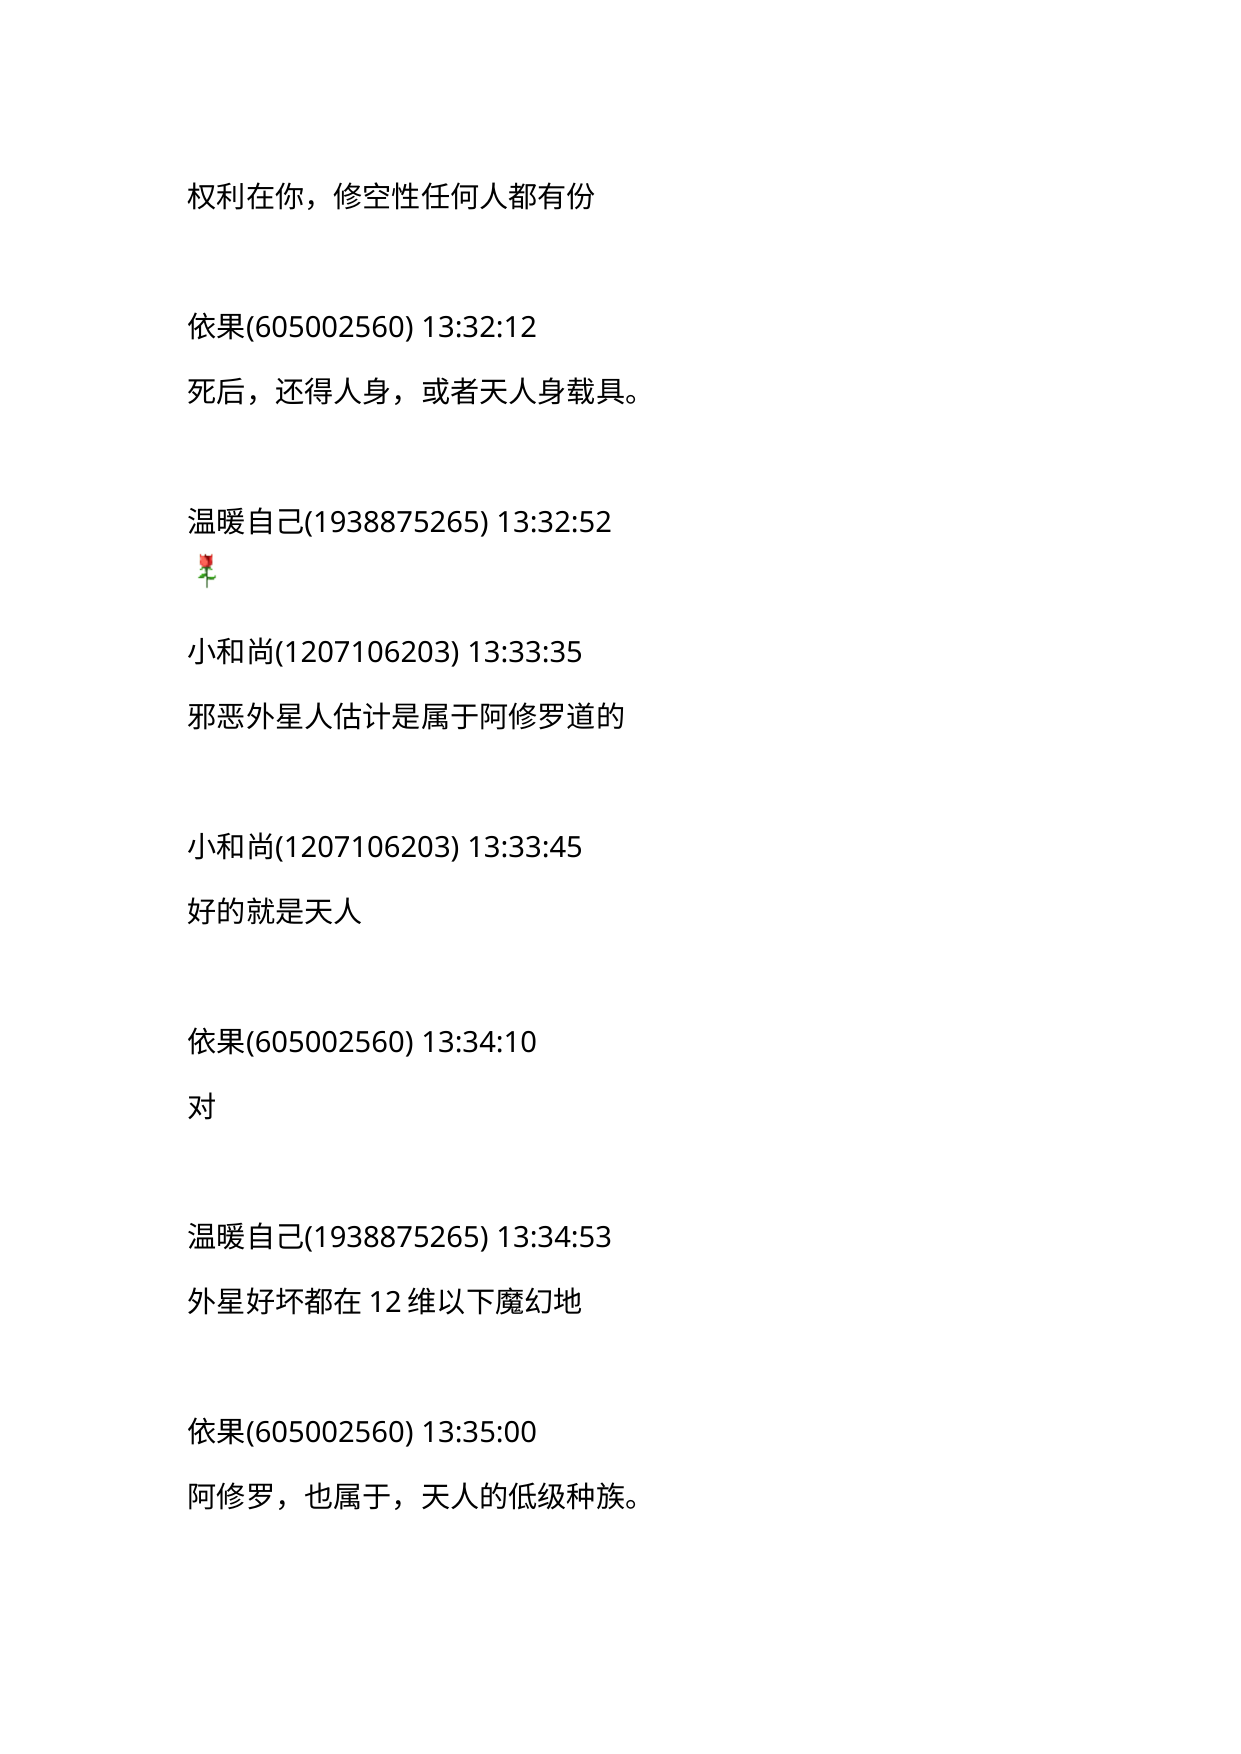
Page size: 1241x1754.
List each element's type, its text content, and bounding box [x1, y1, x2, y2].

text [187, 162, 1053, 1332]
picture [187, 552, 226, 590]
text 依果(605002560) 13:35:00 阿修罗，也属于，天人的低级种族。 [187, 1332, 1053, 1527]
